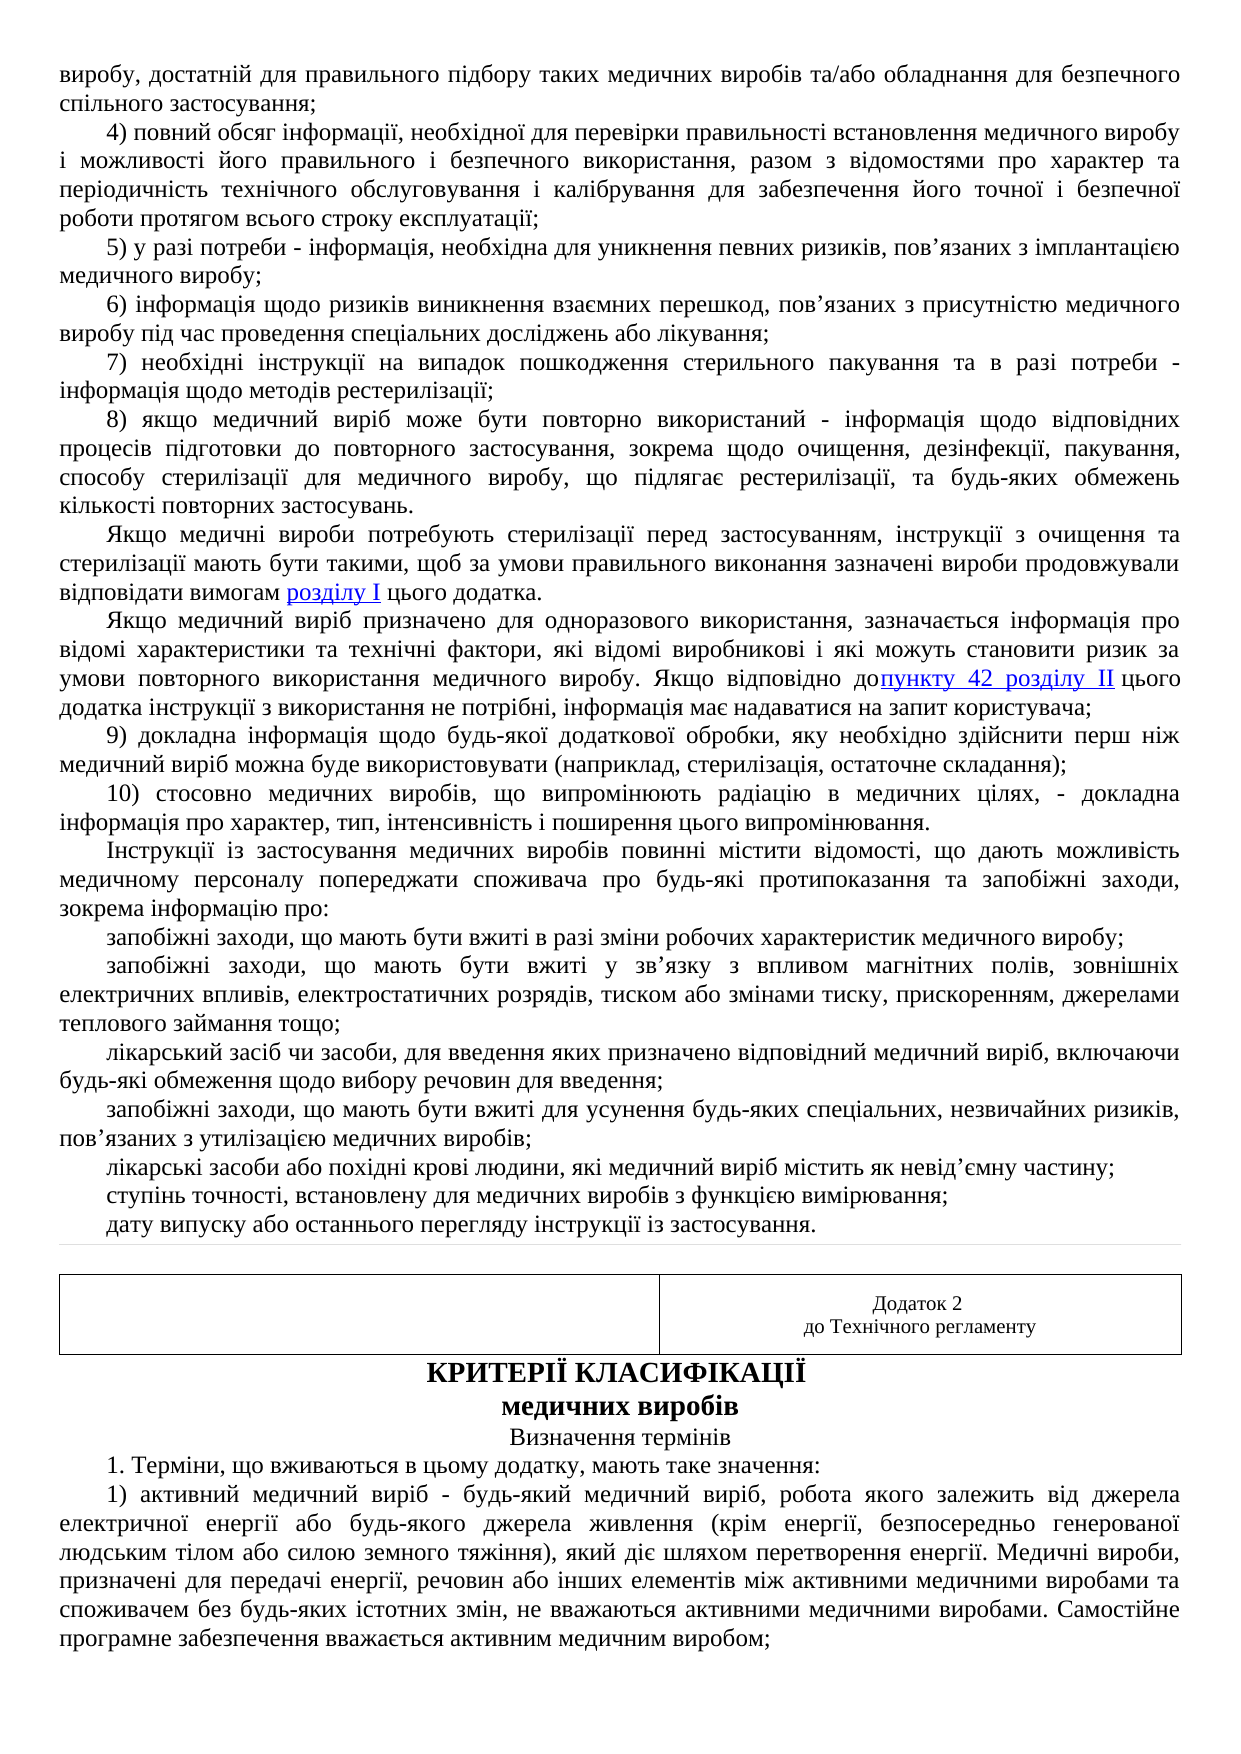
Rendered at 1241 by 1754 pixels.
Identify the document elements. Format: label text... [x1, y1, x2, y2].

text 1. Терміни, що вживаються в цьому додатку, мають таке значення: [59, 1451, 1181, 1479]
text запобіжні заходи, що мають бути вжиті в разі зміни робочих характеристик медичного виробу; [59, 922, 1181, 950]
text КРИТЕРІЇ КЛАСИФІКАЦІЇ медичних виробів [106, 1355, 1134, 1422]
text 6) інформація щодо ризиків виникнення взаємних перешкод, пов’язаних з присутністю медичного виробу під час проведення спеціальних досліджень або лікування; [59, 289, 1181, 347]
text Якщо медичний виріб призначено для одноразового використання, зазначається інформація про відомі характеристики та технічні фактори, які відомі виробникові і які можуть становити ризик за умови повторного використання медичного виробу. Якщо відповідно допункту 42 розділу II цього додатка інструкції з використання не потрібні, інформація має надаватися на запит користувача; [59, 605, 1181, 720]
text ступінь точності, встановлену для медичних виробів з функцією вимірювання; [59, 1180, 1181, 1209]
text 8) якщо медичний виріб може бути повторно використаний - інформація щодо відповідних процесів підготовки до повторного застосування, зокрема щодо очищення, дезінфекції, пакування, способу стерилізації для медичного виробу, що підлягає рестерилізації, та будь-яких обмежень кількості повторних застосувань. [59, 404, 1181, 519]
text запобіжні заходи, що мають бути вжиті у зв’язку з впливом магнітних полів, зовнішніх електричних впливів, електростатичних розрядів, тиском або змінами тиску, прискоренням, джерелами теплового займання тощо; [59, 950, 1181, 1037]
text 1) активний медичний виріб - будь-який медичний виріб, робота якого залежить від джерела електричної енергії або будь-якого джерела живлення (крім енергії, безпосередньо генерованої людським тілом або силою земного тяжіння), який діє шляхом перетворення енергії. Медичні вироби, призначені для передачі енергії, речовин або інших елементів між активними медичними виробами та споживачем без будь-яких істотних змін, не вважаються активними медичними виробами. Самостійне програмне забезпечення вважається активним медичним виробом; [59, 1479, 1181, 1652]
text Визначення термінів [59, 1422, 1181, 1451]
text 4) повний обсяг інформації, необхідної для перевірки правильності встановлення медичного виробу і можливості його правильного і безпечного використання, разом з відомостями про характер та періодичність технічного обслуговування і калібрування для забезпечення його точної і безпечної роботи протягом всього строку експлуатації; [59, 117, 1181, 232]
text Якщо медичні вироби потребують стерилізації перед застосуванням, інструкції з очищення та стерилізації мають бути такими, щоб за умови правильного виконання зазначені вироби продовжували відповідати вимогам розділу I цього додатка. [59, 519, 1181, 605]
text 5) у разі потреби - інформація, необхідна для уникнення певних ризиків, пов’язаних з імплантацією медичного виробу; [59, 232, 1181, 289]
text запобіжні заходи, що мають бути вжиті для усунення будь-яких спеціальних, незвичайних ризиків, пов’язаних з утилізацією медичних виробів; [59, 1094, 1181, 1152]
text лікарський засіб чи засоби, для введення яких призначено відповідний медичний виріб, включаючи будь-які обмеження щодо вибору речовин для введення; [59, 1037, 1181, 1094]
table_header [60, 1275, 659, 1354]
text 9) докладна інформація щодо будь-якої додаткової обробки, яку необхідно здійснити перш ніж медичний виріб можна буде використовувати (наприклад, стерилізація, остаточне складання); [59, 720, 1181, 778]
text лікарські засоби або похідні крові людини, які медичний виріб містить як невід’ємну частину; [59, 1152, 1181, 1180]
table_header Додаток 2 до Технічного регламенту [660, 1275, 1181, 1354]
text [59, 59, 1181, 117]
text дату випуску або останнього перегляду інструкції із застосування. [59, 1209, 1181, 1238]
text 7) необхідні інструкції на випадок пошкодження стерильного пакування та в разі потреби - інформація щодо методів рестерилізації; [59, 347, 1181, 404]
text Інструкції із застосування медичних виробів повинні містити відомості, що дають можливість медичному персоналу попереджати споживача про будь-які протипоказання та запобіжні заходи, зокрема інформацію про: [59, 835, 1181, 922]
text 10) стосовно медичних виробів, що випромінюють радіацію в медичних цілях, - докладна інформація про характер, тип, інтенсивність і поширення цього випромінювання. [59, 778, 1181, 835]
